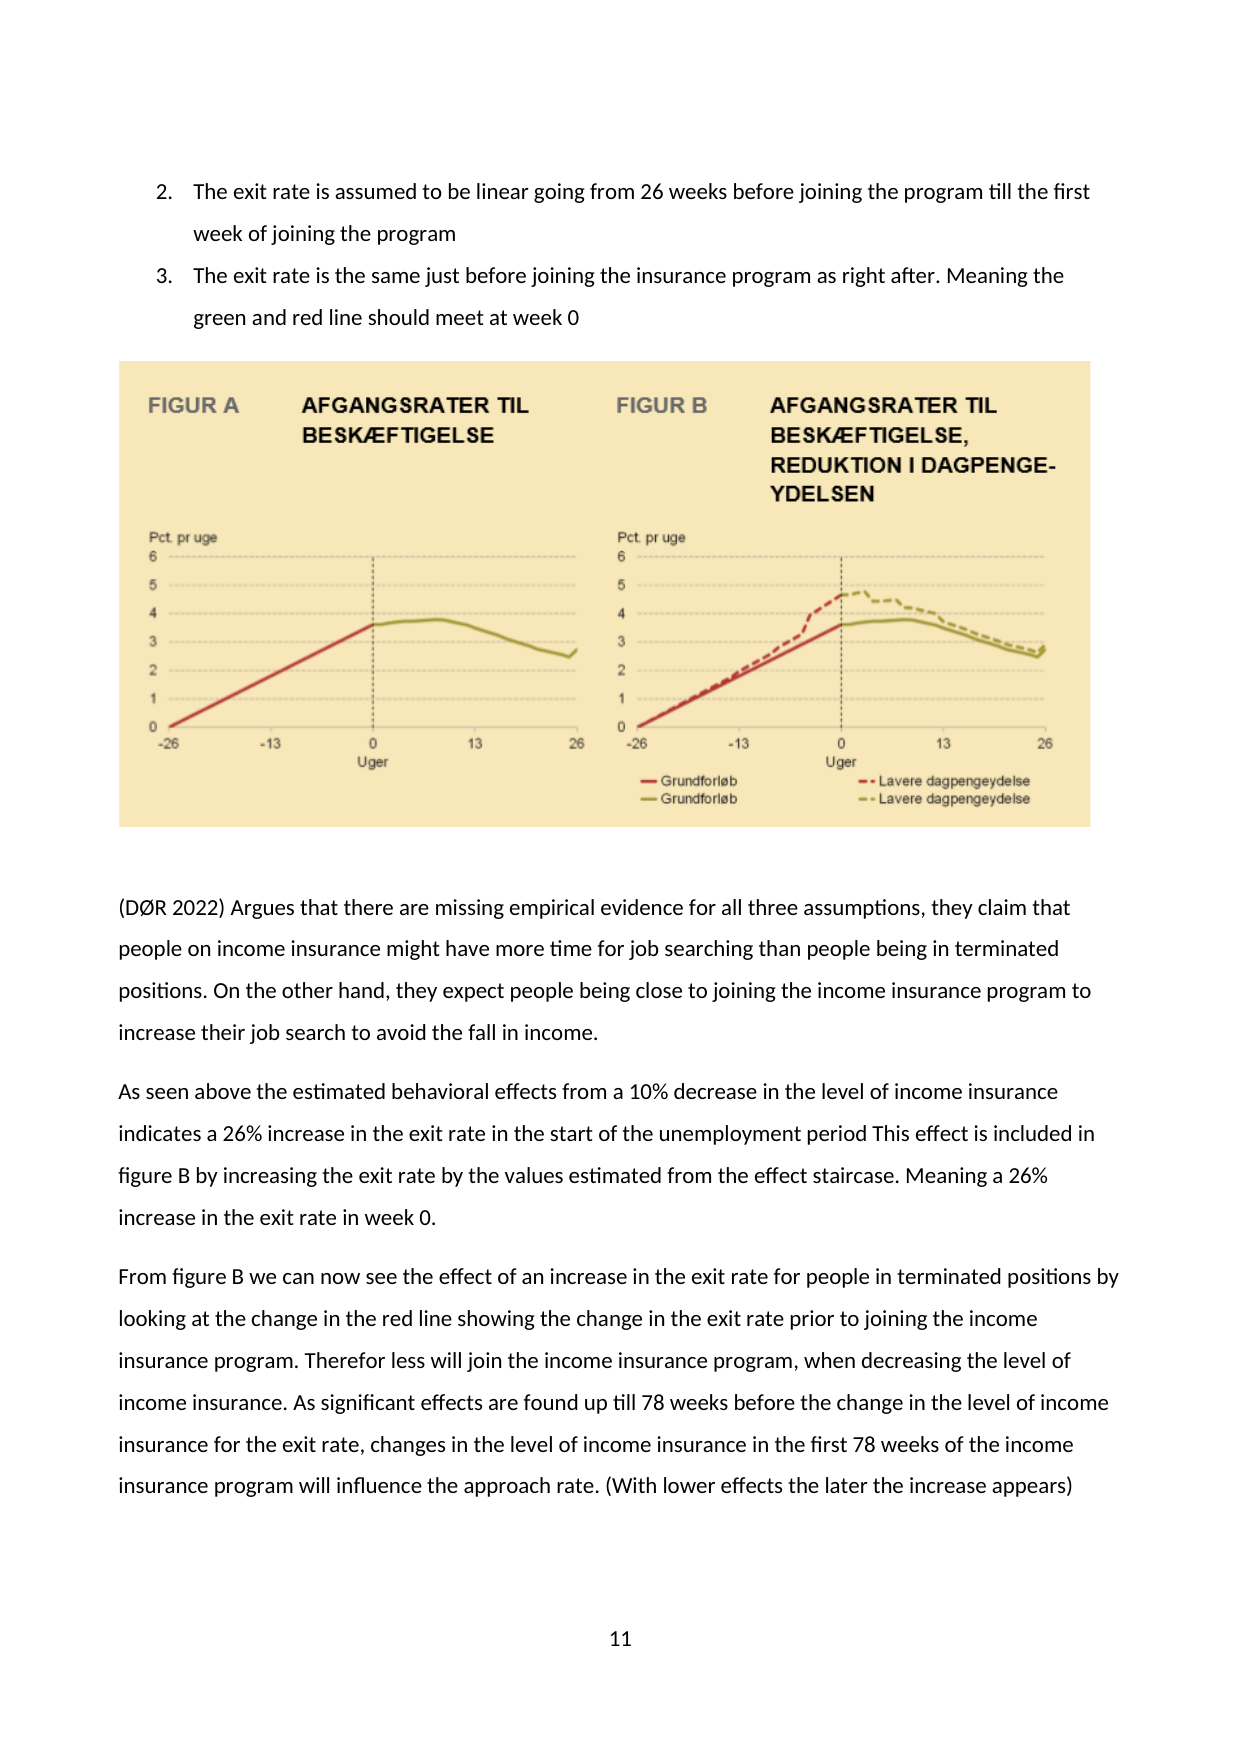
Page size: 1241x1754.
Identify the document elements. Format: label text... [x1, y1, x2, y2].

text From figure B we can now see the effect of an increase in the exit rate for people in terminated positions by looking at the change in the red line showing the change in the exit rate prior to joining the income insurance program. Therefor less will join the income insurance program, when decreasing the level of income insurance. As significant effects are found up till 78 weeks before the change in the level of income insurance for the exit rate, changes in the level of income insurance in the first 78 weeks of the income insurance program will influence the approach rate. (With lower effects the later the increase appears) [118, 1262, 1122, 1500]
list The exit rate is assumed to be linear going from 26 weeks before joining the program till the first week of joining the program [156, 177, 1122, 247]
picture [118, 361, 1097, 827]
text (DØR 2022) Argues that there are missing empirical evidence for all three assumptions, they claim that people on income insurance might have more time for job searching than people being in terminated positions. On the other hand, they expect people being close to joining the income insurance program to increase their job search to avoid the fall in income. [118, 893, 1122, 1047]
text As seen above the estimated behavioral effects from a 10% decrease in the level of income insurance indicates a 26% increase in the exit rate in the start of the unemployment period This effect is included in figure B by increasing the exit rate by the values estimated from the effect staircase. Meaning a 26% increase in the exit rate in week 0. [118, 1077, 1122, 1231]
list The exit rate is the same just before joining the insurance program as right after. Meaning the green and red line should meet at week 0 [156, 261, 1122, 331]
